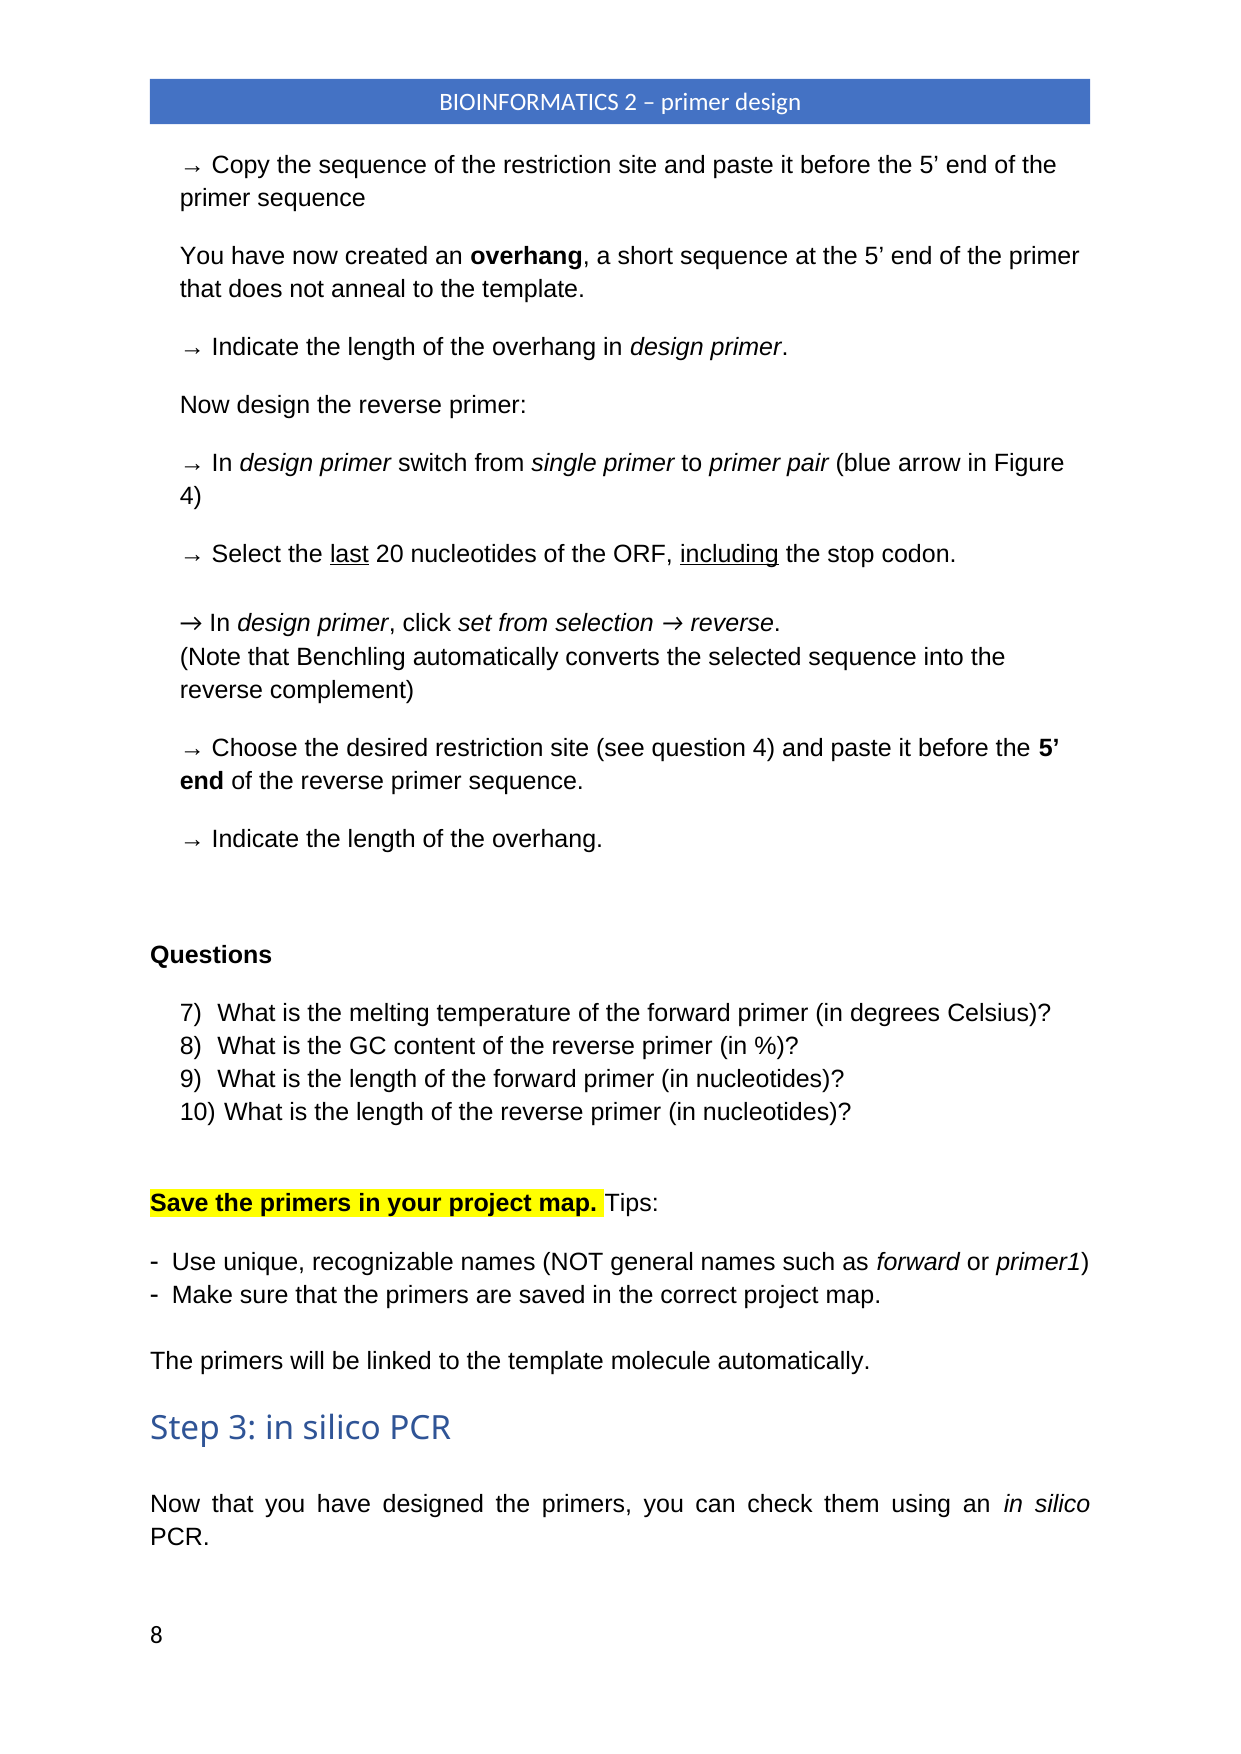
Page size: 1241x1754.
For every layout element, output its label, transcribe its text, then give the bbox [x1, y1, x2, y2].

text Now that you have designed the primers, you can check them using an in silico PCR. [150, 1489, 1090, 1551]
text → Indicate the length of the overhang in design primer. [179, 332, 1090, 361]
list What is the length of the forward primer (in nucleotides)? [179, 1064, 1090, 1093]
text → Select the last 20 nucleotides of the ORF, including the stop codon. [179, 539, 1090, 568]
list Make sure that the primers are saved in the correct project map. [150, 1279, 1090, 1308]
text → Choose the desired restriction site (see question 4) and paste it before the 5’ end of the reverse primer sequence. [179, 733, 1090, 795]
text Now design the reverse primer: [179, 390, 1090, 419]
list What is the length of the reverse primer (in nucleotides)? [179, 1097, 1090, 1126]
text (Note that Benchling automatically converts the selected sequence into the reverse complement) [179, 642, 1090, 704]
text → Indicate the length of the overhang. [179, 824, 1090, 853]
list What is the melting temperature of the forward primer (in degrees Celsius)? [179, 998, 1090, 1027]
text Questions [150, 940, 1090, 969]
list What is the GC content of the reverse primer (in %)? [179, 1031, 1090, 1060]
text Save the primers in your project map. Tips: [150, 1188, 1090, 1217]
subtitle Step 3: in silico PCR [150, 1404, 1090, 1449]
text → In design primer switch from single primer to primer pair (blue arrow in Figure 4) [179, 448, 1090, 510]
text → In design primer, click set from selection → reverse. [179, 607, 1090, 638]
text → Copy the sequence of the restriction site and paste it before the 5’ end of the primer sequence [179, 150, 1090, 212]
list Use unique, recognizable names (NOT general names such as forward or primer1) [150, 1246, 1090, 1275]
text The primers will be linked to the template molecule automatically. [150, 1346, 1090, 1374]
text You have now created an overhang, a short sequence at the 5’ end of the primer that does not anneal to the template. [179, 241, 1090, 303]
